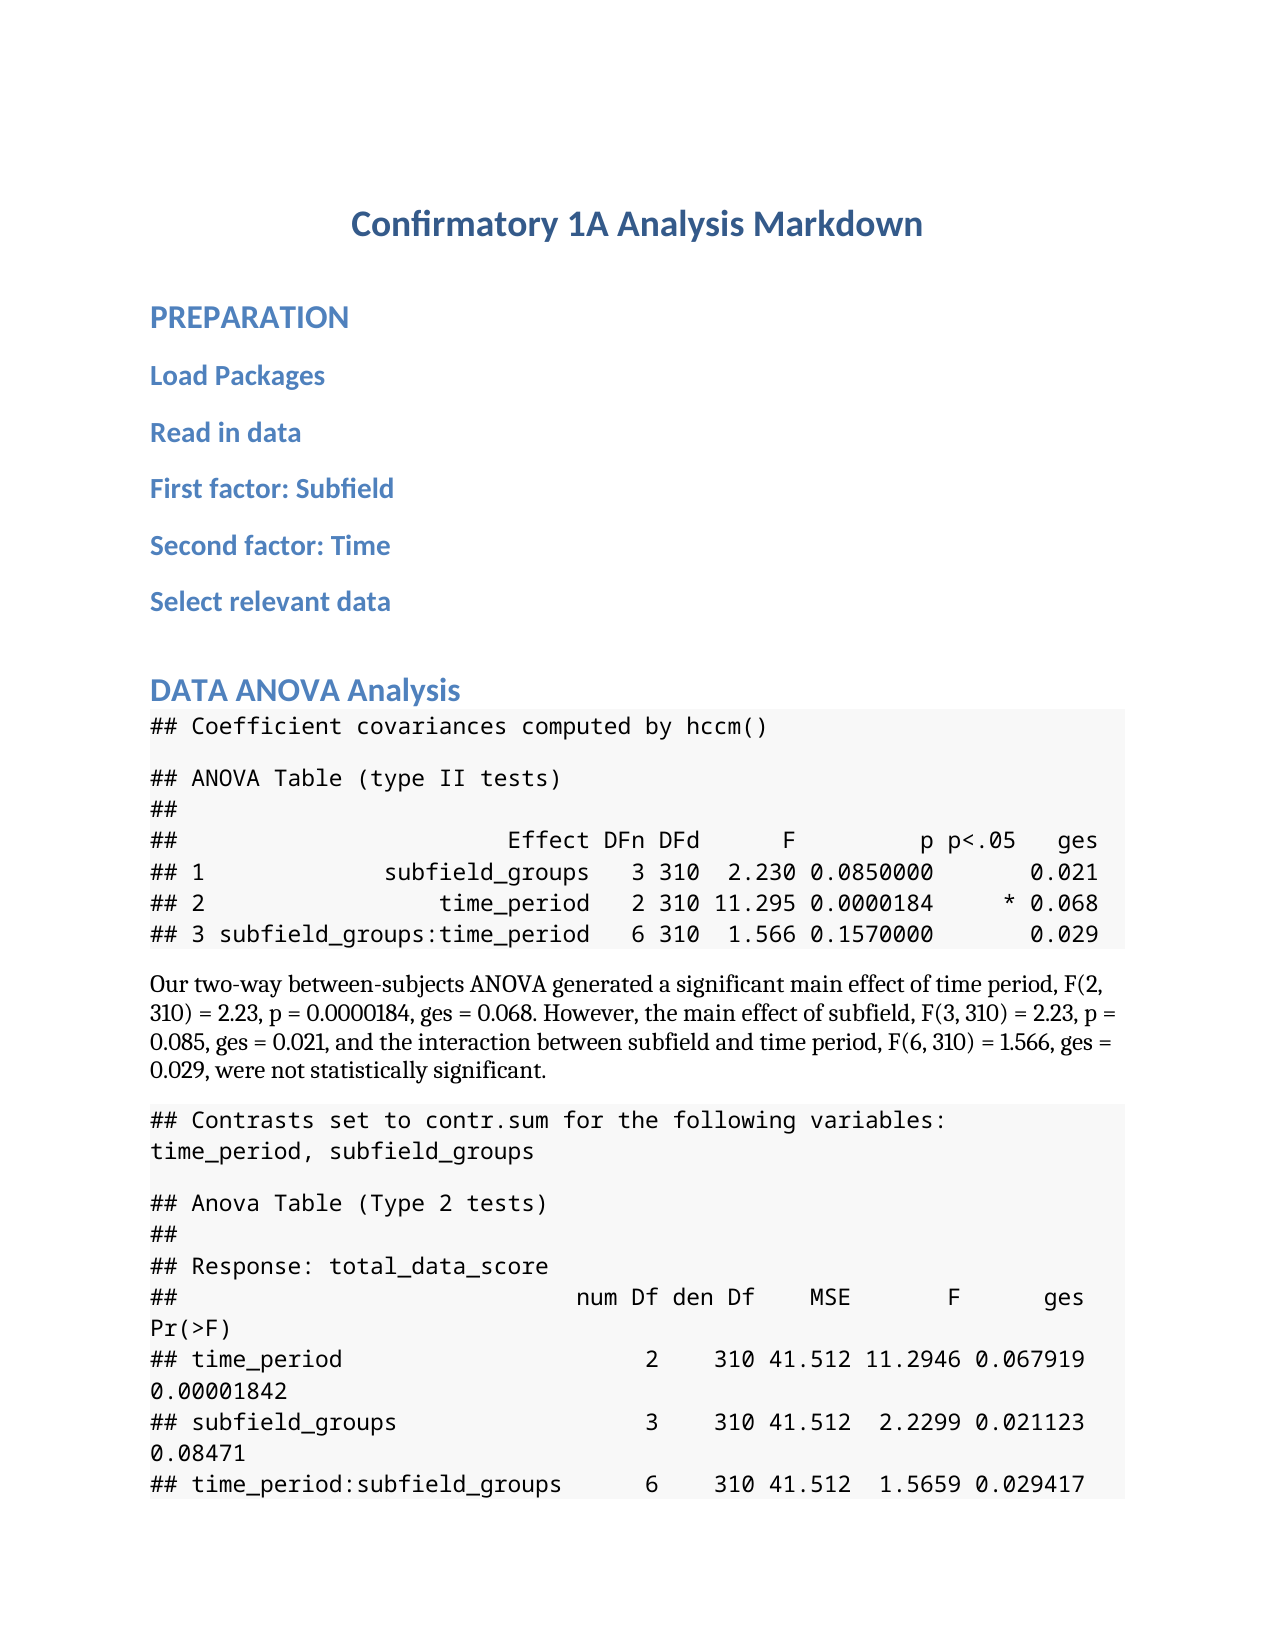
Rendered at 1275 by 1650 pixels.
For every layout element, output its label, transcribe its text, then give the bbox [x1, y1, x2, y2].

text ## Coefficient covariances computed by hccm() [150, 709, 1125, 741]
subtitle Load Packages [150, 357, 1125, 393]
subtitle DATA ANOVA Analysis [150, 669, 1125, 709]
subtitle Second factor: Time [150, 527, 1125, 562]
subtitle First factor: Subfield [150, 470, 1125, 506]
subtitle Select relevant data [150, 583, 1125, 619]
subtitle PREPARATION [150, 296, 1125, 337]
subtitle Read in data [150, 414, 1125, 449]
title Confirmatory 1A Analysis Markdown [150, 200, 1125, 246]
text ## ANOVA Table (type II tests) ## ## Effect DFn DFd F p p<.05 ges ## 1 subfield_groups 3 310 2.230 0.0850000 0.021 ## 2 time_period 2 310 11.295 0.0000184 * 0.068 ## 3 subfield_groups:time_period 6 310 1.566 0.1570000 0.029 [150, 762, 1125, 949]
text Our two-way between-subjects ANOVA generated a significant main effect of time period, F(2, 310) = 2.23, p = 0.0000184, ges = 0.068. However, the main effect of subfield, F(3, 310) = 2.23, p = 0.085, ges = 0.021, and the interaction between subfield and time period, F(6, 310) = 1.566, ges = 0.029, were not statistically significant. [150, 970, 1125, 1085]
text ## Contrasts set to contr.sum for the following variables: time_period, subfield_groups [150, 1104, 1125, 1166]
